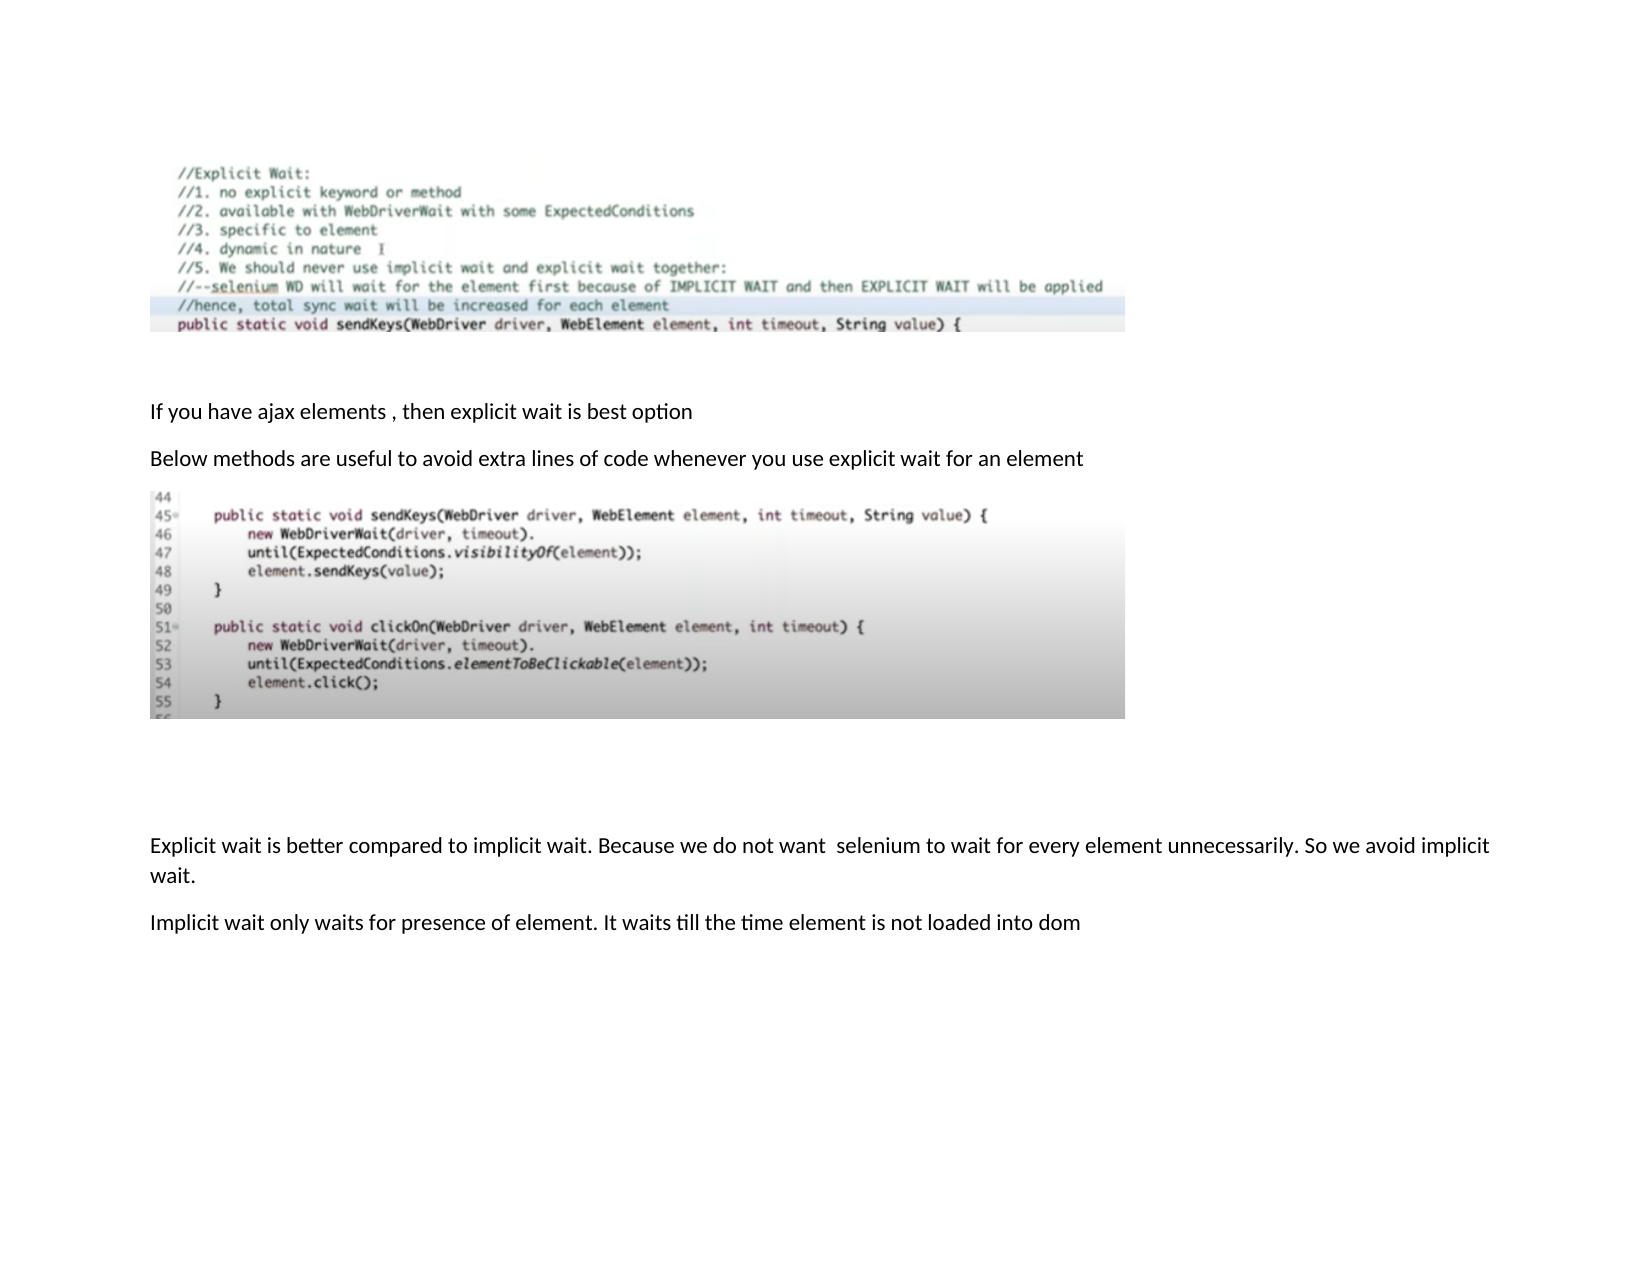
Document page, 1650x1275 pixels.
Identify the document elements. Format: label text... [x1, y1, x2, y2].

picture [150, 150, 1125, 332]
picture [150, 491, 1125, 719]
text Implicit wait only waits for presence of element. It waits till the time element is not loaded into dom [150, 908, 1500, 936]
text Explicit wait is better compared to implicit wait. Because we do not want selenium to wait for every element unnecessarily. So we avoid implicit wait. [150, 831, 1500, 889]
text Below methods are useful to avoid extra lines of code whenever you use explicit wait for an element [150, 444, 1500, 472]
text If you have ajax elements , then explicit wait is best option [150, 397, 1500, 425]
